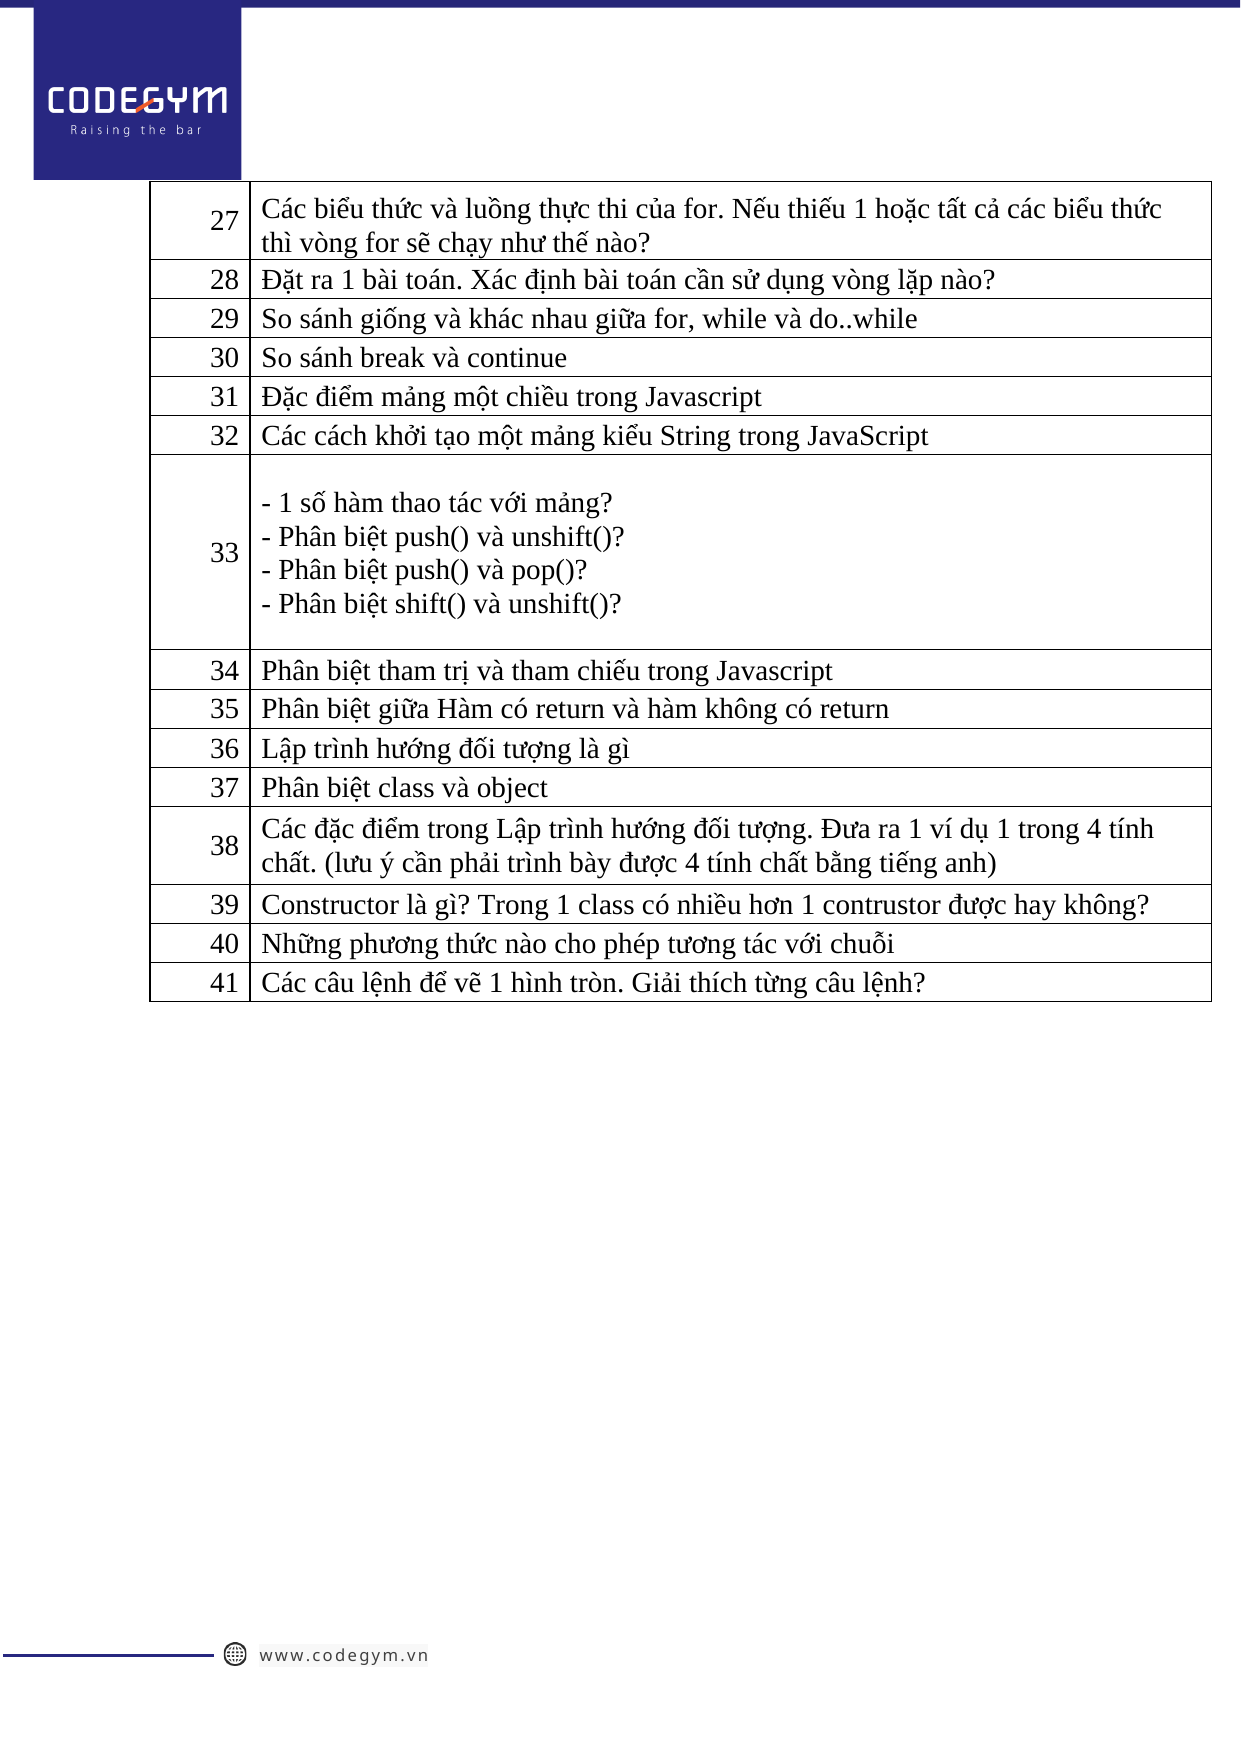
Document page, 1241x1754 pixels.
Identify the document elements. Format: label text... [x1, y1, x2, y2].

table_cell 37 [151, 768, 249, 806]
table_cell Những phương thức nào cho phép tương tác với chuỗi [251, 924, 1211, 962]
table_cell Đặt ra 1 bài toán. Xác định bài toán cần sử dụng vòng lặp nào? [251, 260, 1211, 298]
table_cell 35 [151, 690, 249, 727]
table_cell So sánh giống và khác nhau giữa for, while và do..while [251, 299, 1211, 337]
table_cell So sánh break và continue [251, 338, 1211, 376]
table_cell 34 [151, 650, 249, 688]
table_cell 38 [151, 807, 249, 884]
picture [223, 1642, 247, 1666]
table_cell Lập trình hướng đối tượng là gì [251, 729, 1211, 767]
table_cell 27 [151, 182, 249, 259]
table_cell 32 [151, 416, 249, 454]
table_cell Phân biệt class và object [251, 768, 1211, 806]
table_cell 36 [151, 729, 249, 767]
table_cell 39 [151, 885, 249, 923]
table_cell Phân biệt giữa Hàm có return và hàm không có return [251, 690, 1211, 727]
table_cell 31 [151, 377, 249, 415]
picture [32, 0, 242, 179]
table_cell 28 [151, 260, 249, 298]
table_cell 29 [151, 299, 249, 337]
table_cell 41 [151, 963, 249, 1001]
table_cell 30 [151, 338, 249, 376]
table_cell - 1 số hàm thao tác với mảng? - Phân biệt push() và unshift()? - Phân biệt push() và pop()? - Phân biệt shift() và unshift()? [251, 455, 1211, 649]
table_cell Đặc điểm mảng một chiều trong Javascript [251, 377, 1211, 415]
table_cell Các đặc điểm trong Lập trình hướng đối tượng. Đưa ra 1 ví dụ 1 trong 4 tính chất. (lưu ý cần phải trình bày được 4 tính chất bằng tiếng anh) [251, 807, 1211, 884]
table_cell Constructor là gì? Trong 1 class có nhiều hơn 1 contrustor được hay không? [251, 885, 1211, 923]
table_cell Các câu lệnh để vẽ 1 hình tròn. Giải thích từng câu lệnh? [251, 963, 1211, 1001]
table_cell 33 [151, 455, 249, 649]
table_cell Các cách khởi tạo một mảng kiểu String trong JavaScript [251, 416, 1211, 454]
table_cell 40 [151, 924, 249, 962]
table_cell Phân biệt tham trị và tham chiếu trong Javascript [251, 650, 1211, 688]
table_cell Các biểu thức và luồng thực thi của for. Nếu thiếu 1 hoặc tất cả các biểu thức thì vòng for sẽ chạy như thế nào? [251, 182, 1211, 259]
